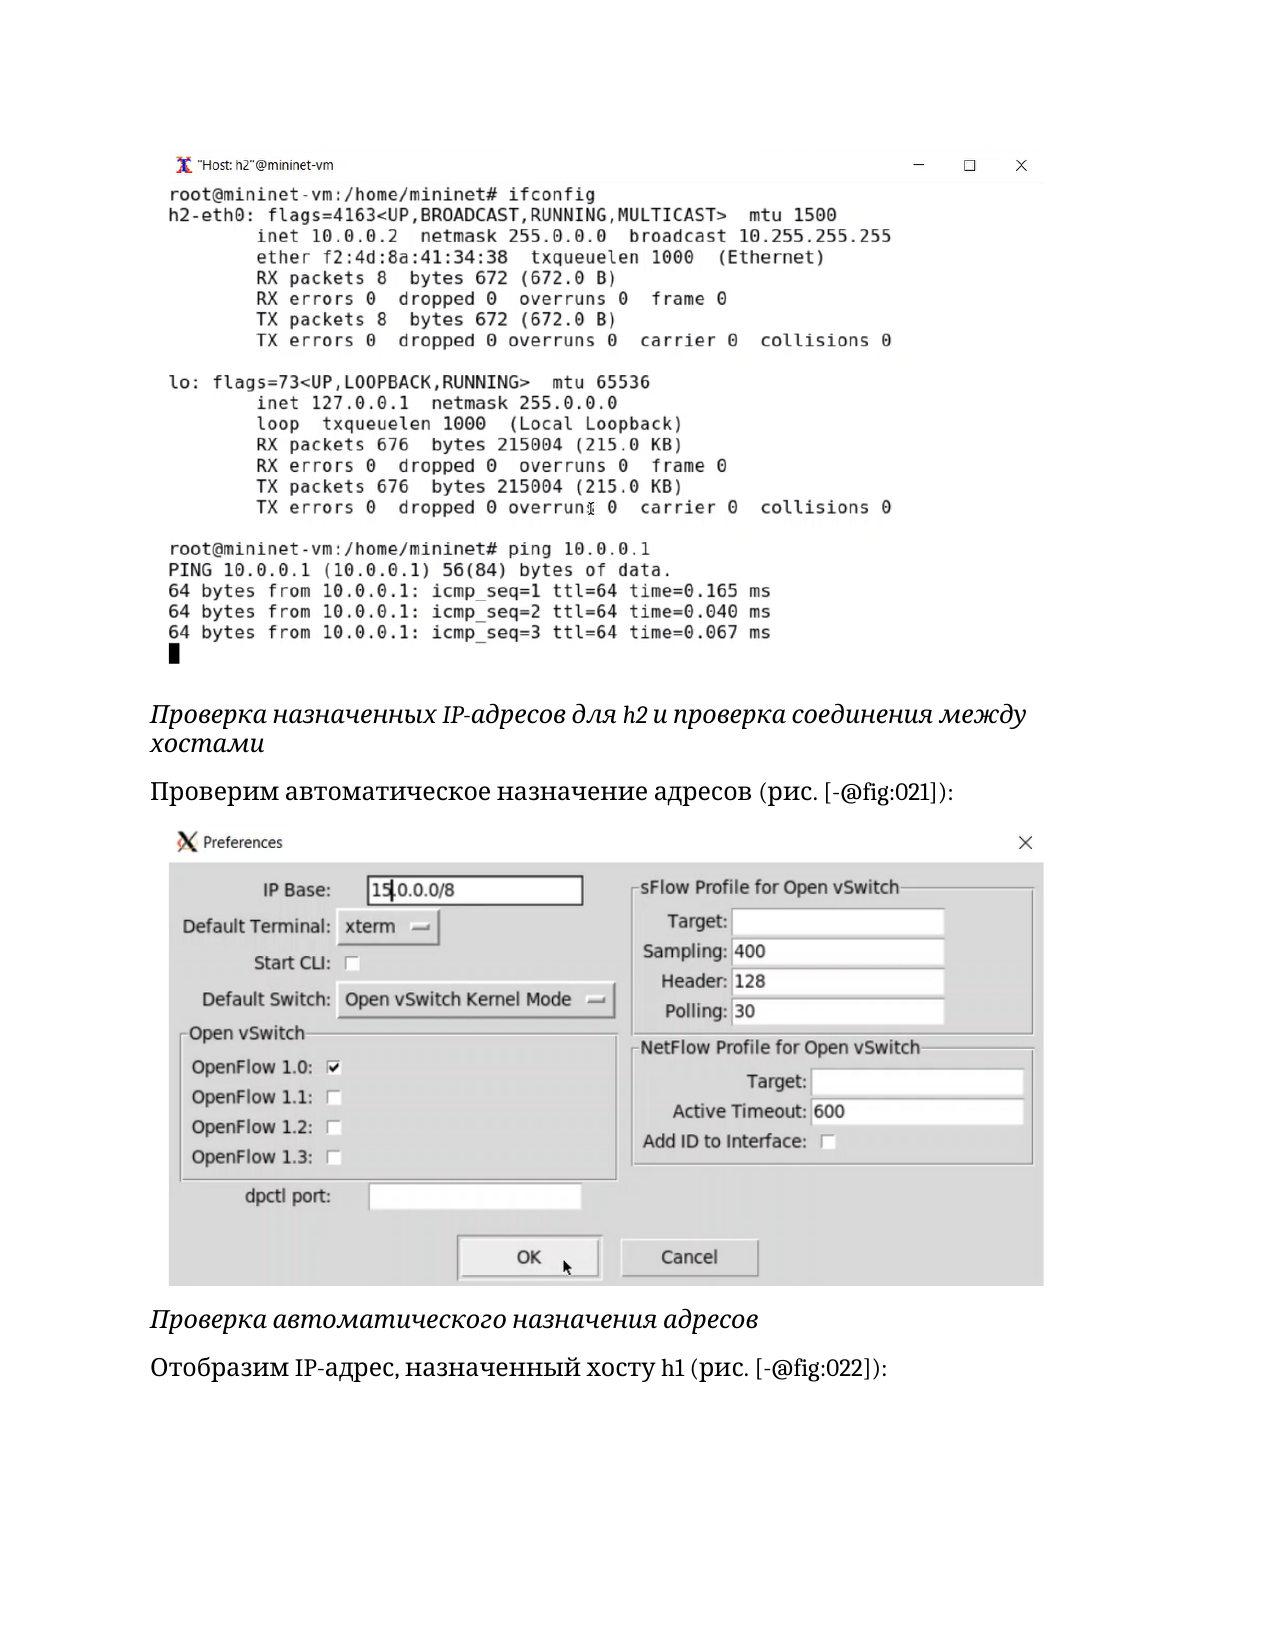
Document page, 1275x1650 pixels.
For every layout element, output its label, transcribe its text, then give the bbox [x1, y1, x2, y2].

text Проверка автоматического назначения адресов [150, 1306, 1125, 1335]
text Отобразим IP-адрес, назначенный хосту h1 (рис. [-@fig:022]): [150, 1353, 1125, 1382]
picture [168, 825, 1044, 1286]
text Проверка назначенных IP-адресов для h2 и проверка соединения между хостами [150, 701, 1125, 759]
picture [168, 150, 1044, 681]
text Проверим автоматическое назначение адресов (рис. [-@fig:021]): [150, 778, 1125, 806]
